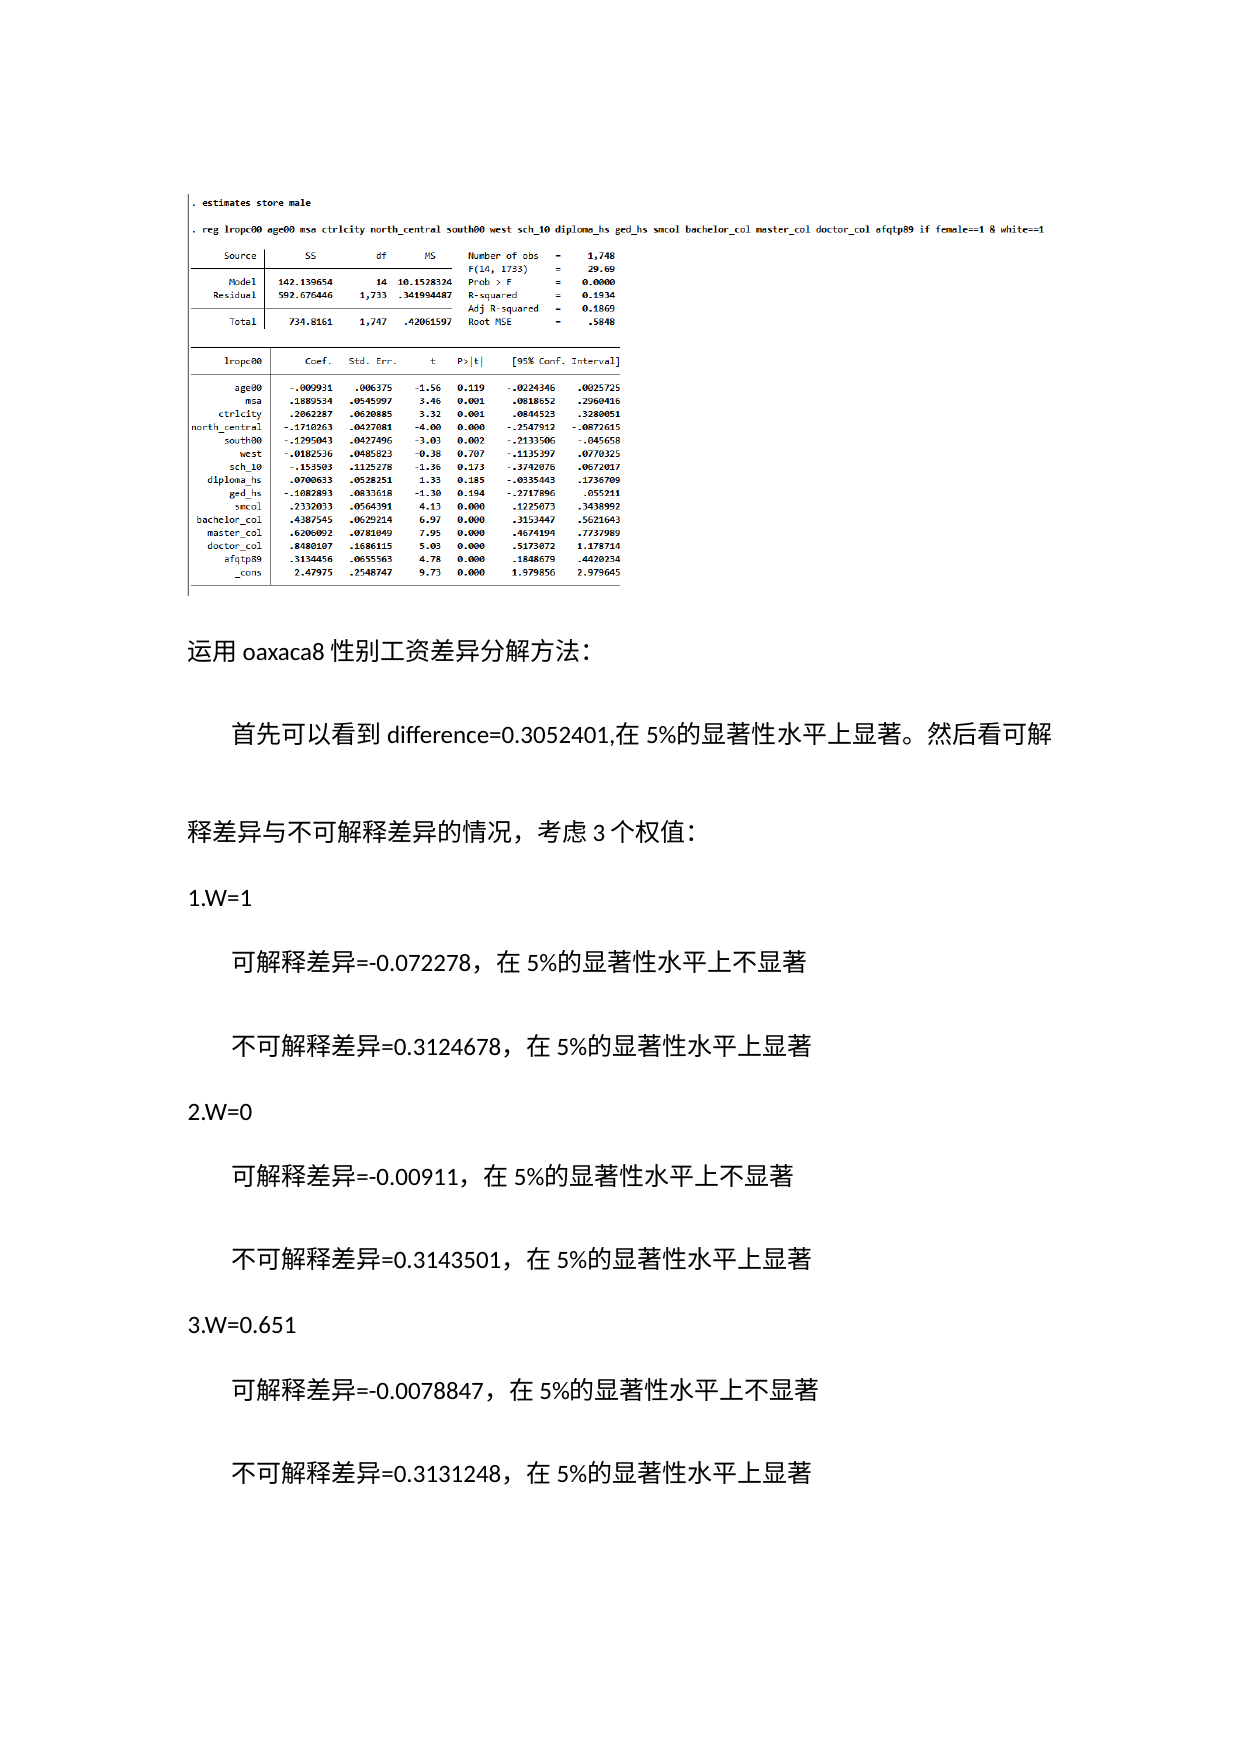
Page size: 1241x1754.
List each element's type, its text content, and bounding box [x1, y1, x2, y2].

text 不可解释差异=0.3131248，在5%的显著性水平上显著 [187, 1439, 1053, 1504]
text 不可解释差异=0.3124678，在5%的显著性水平上显著 [187, 1012, 1053, 1077]
text 3.W=0.651 [187, 1309, 1053, 1341]
text 2.W=0 [187, 1095, 1053, 1127]
text 可解释差异=-0.00911，在5%的显著性水平上不显著 [187, 1142, 1053, 1207]
text 可解释差异=-0.072278，在5%的显著性水平上不显著 [187, 928, 1053, 993]
text 1.W=1 [187, 881, 1053, 913]
text 首先可以看到difference=0.3052401,在5%的显著性水平上显著。然后看可解释差异与不可解释差异的情况，考虑3个权值： [187, 700, 1053, 863]
text 运用oaxaca8性别工资差异分解方法： [187, 617, 1053, 682]
picture [187, 194, 1053, 596]
text 可解释差异=-0.0078847，在5%的显著性水平上不显著 [187, 1356, 1053, 1421]
text 不可解释差异=0.3143501，在5%的显著性水平上显著 [187, 1226, 1053, 1291]
